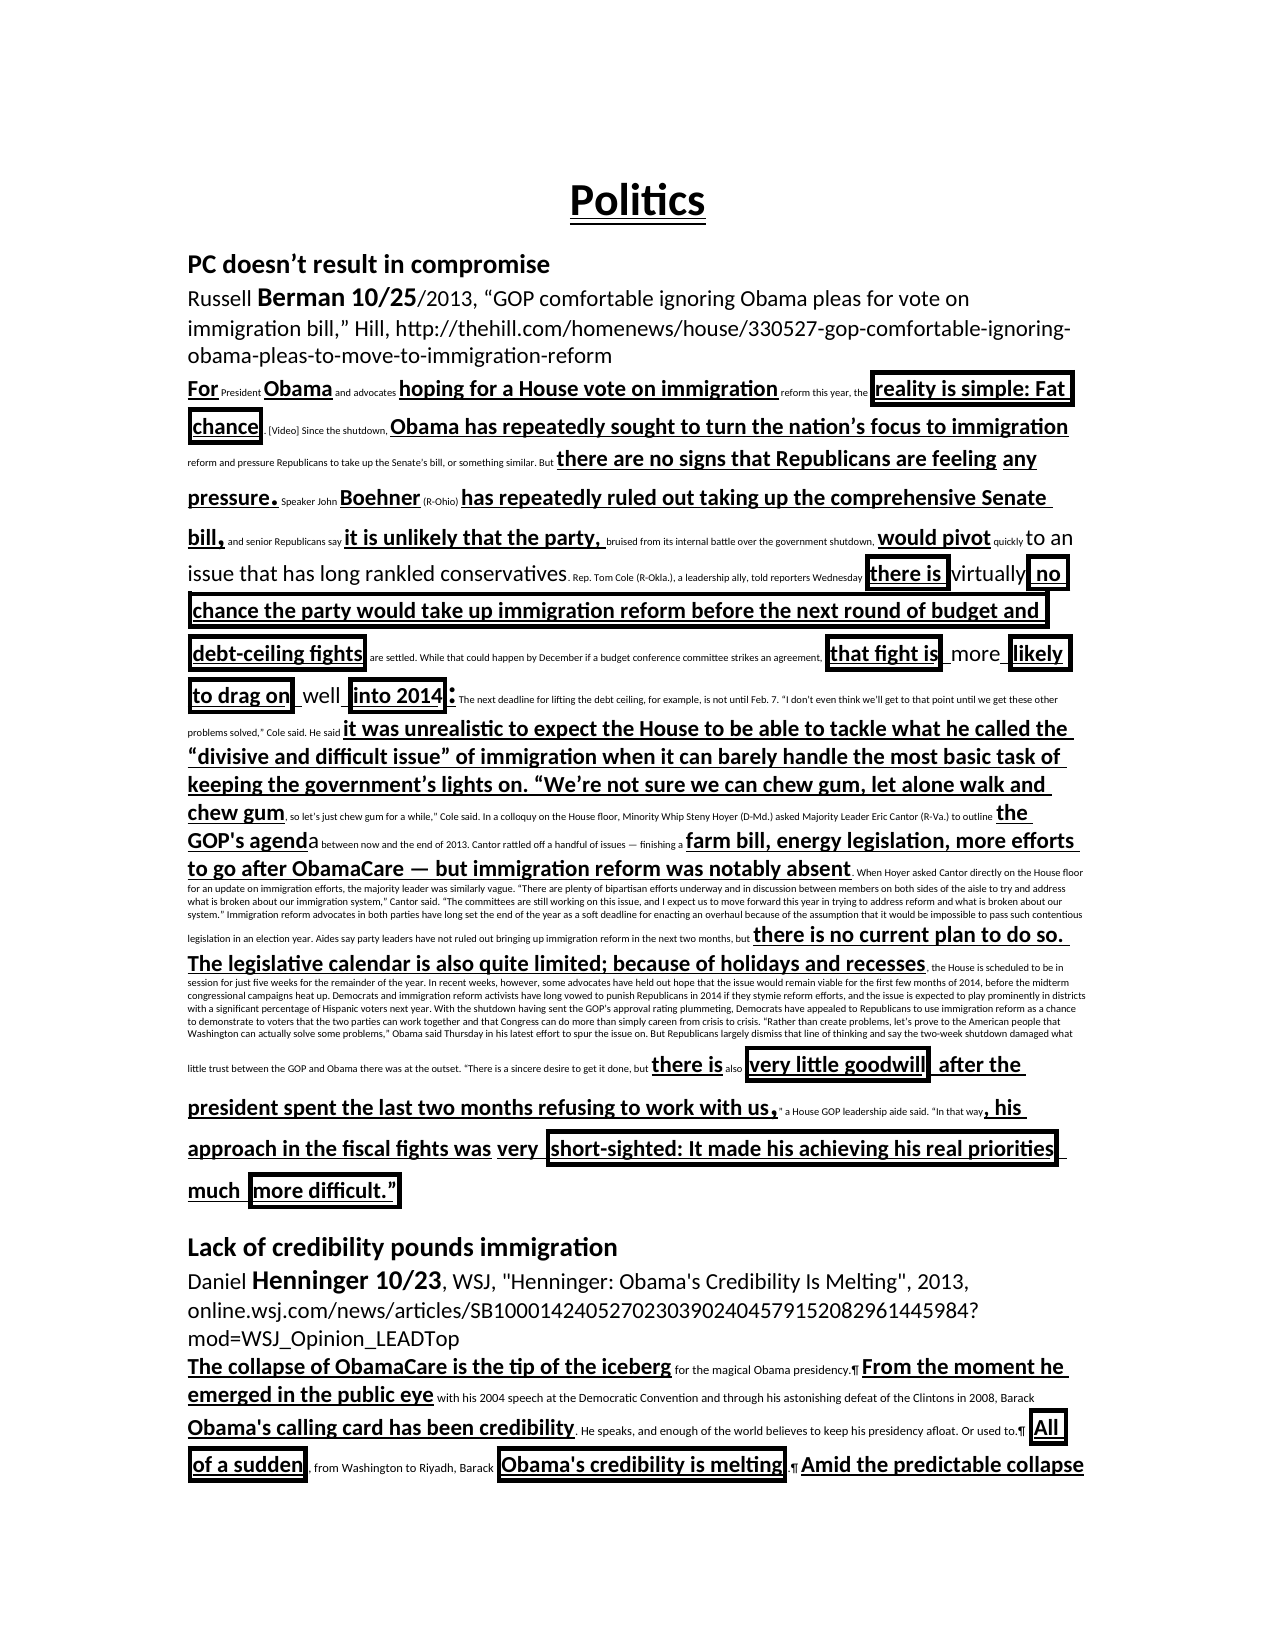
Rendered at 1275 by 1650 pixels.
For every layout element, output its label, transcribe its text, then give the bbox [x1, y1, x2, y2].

subtitle Politics [187, 171, 1087, 227]
text Lack of credibility pounds immigration [187, 1230, 1087, 1263]
text For President Obama and advocates hoping for a House vote on immigration reform this year, the reality is simple: Fat chance. [Video] Since the shutdown, Obama has repeatedly sought to turn the nation’s focus to immigration reform and pressure Republicans to take up the Senate’s bill, or something similar. But there are no signs that Republicans are feeling any pressure. Speaker John Boehner (R-Ohio) has repeatedly ruled out taking up the comprehensive Senate bill, and senior Republicans say it is unlikely that the party, bruised from its internal battle over the government shutdown, would pivot quickly to an issue that has long rankled conservatives. Rep. Tom Cole (R-Okla.), a leadership ally, told reporters Wednesday there is virtually no chance the party would take up immigration reform before the next round of budget and debt-ceiling fights are settled. While that could happen by December if a budget conference committee strikes an agreement, that fight is more likely to drag on well into 2014: The next deadline for lifting the debt ceiling, for example, is not until Feb. 7. “I don’t even think we’ll get to that point until we get these other problems solved,” Cole said. He said it was unrealistic to expect the House to be able to tackle what he called the “divisive and difficult issue” of immigration when it can barely handle the most basic task of keeping the government’s lights on. “We’re not sure we can chew gum, let alone walk and chew gum, so let’s just chew gum for a while,” Cole said. In a colloquy on the House floor, Minority Whip Steny Hoyer (D-Md.) asked Majority Leader Eric Cantor (R-Va.) to outline the GOP's agenda between now and the end of 2013. Cantor rattled off a handful of issues — finishing a farm bill, energy legislation, more efforts to go after ObamaCare — but immigration reform was notably absent. When Hoyer asked Cantor directly on the House floor for an update on immigration efforts, the majority leader was similarly vague. “There are plenty of bipartisan efforts underway and in discussion between members on both sides of the aisle to try and address what is broken about our immigration system,” Cantor said. “The committees are still working on this issue, and I expect us to move forward this year in trying to address reform and what is broken about our system.” Immigration reform advocates in both parties have long set the end of the year as a soft deadline for enacting an overhaul because of the assumption that it would be impossible to pass such contentious legislation in an election year. Aides say party leaders have not ruled out bringing up immigration reform in the next two months, but there is no current plan to do so. The legislative calendar is also quite limited; because of holidays and recesses, the House is scheduled to be in session for just five weeks for the remainder of the year. In recent weeks, however, some advocates have held out hope that the issue would remain viable for the first few months of 2014, before the midterm congressional campaigns heat up. Democrats and immigration reform activists have long vowed to punish Republicans in 2014 if they stymie reform efforts, and the issue is expected to play prominently in districts with a significant percentage of Hispanic voters next year. With the shutdown having sent the GOP’s approval rating plummeting, Democrats have appealed to Republicans to use immigration reform as a chance to demonstrate to voters that the two parties can work together and that Congress can do more than simply careen from crisis to crisis. “Rather than create problems, let’s prove to the American people that Washington can actually solve some problems,” Obama said Thursday in his latest effort to spur the issue on. But Republicans largely dismiss that line of thinking and say the two-week shutdown damaged what little trust between the GOP and Obama there was at the outset. “There is a sincere desire to get it done, but there is also very little goodwill after the president spent the last two months refusing to work with us,” a House GOP leadership aide said. “In that way, his approach in the fiscal fights was very short-sighted: It made his achieving his real priorities much more difficult.” [187, 370, 1087, 1209]
text Russell Berman 10/25/2013, “GOP comfortable ignoring Obama pleas for vote on immigration bill,” Hill, http://thehill.com/homenews/house/330527-gop-comfortable-ignoring-obama-pleas-to-move-to-immigration-reform [187, 281, 1087, 370]
text Daniel Henninger 10/23, WSJ, "Henninger: Obama's Credibility Is Melting", 2013, online.wsj.com/news/articles/SB10001424052702303902404579152082961445984?mod=WSJ_Opinion_LEADTop [187, 1263, 1087, 1352]
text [187, 1352, 1087, 1483]
text PC doesn’t result in compromise [187, 248, 1087, 281]
